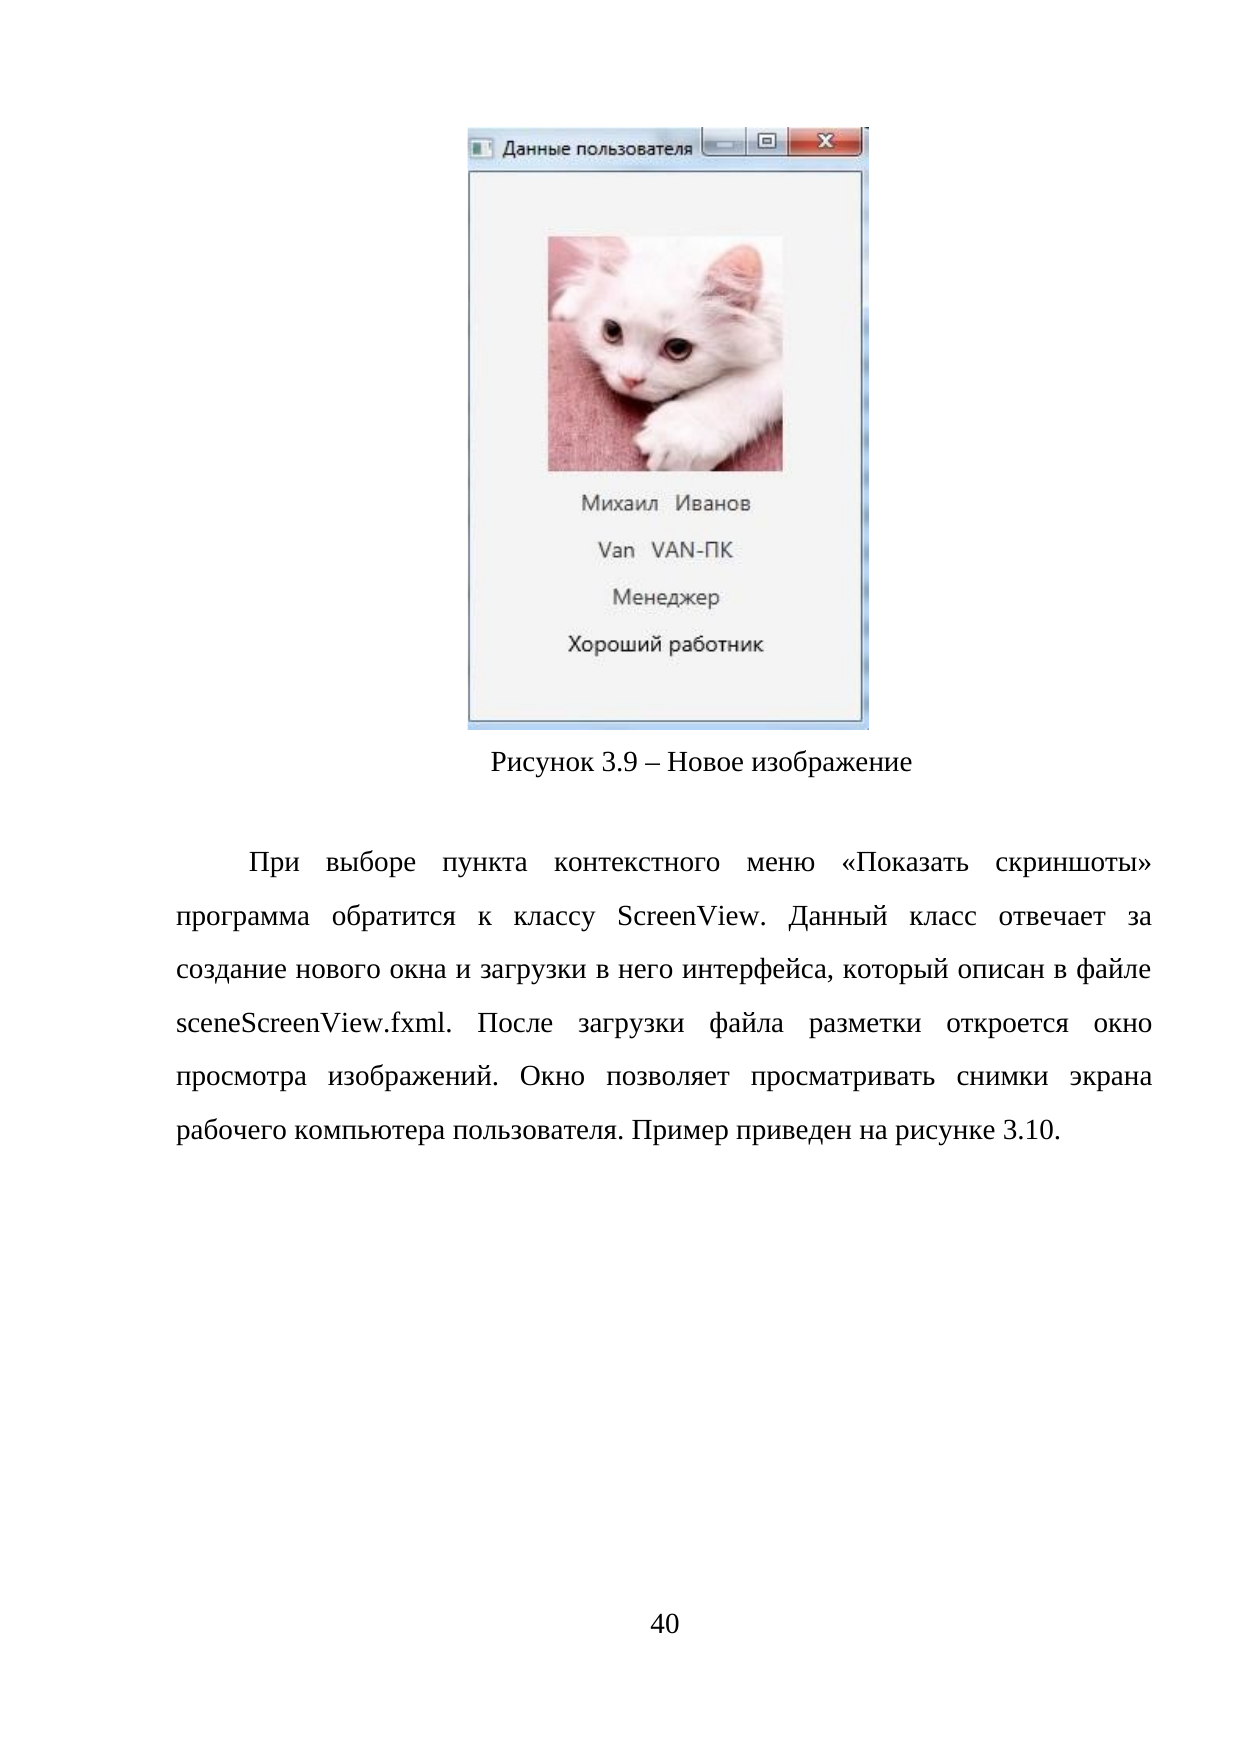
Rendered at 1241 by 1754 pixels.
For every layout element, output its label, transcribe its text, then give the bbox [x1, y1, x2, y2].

picture [467, 127, 869, 730]
text При выборе пункта контекстного меню «Показать скриншоты» программа обратится к классу ScreenView. Данный класс отвечает за создание нового окна и загрузки в него интерфейса, который описан в файле sceneScreenView.fxml. После загрузки файла разметки откроется окно просмотра изображений. Окно позволяет просматривать снимки экрана рабочего компьютера пользователя. Пример приведен на рисунке 3.10. [176, 844, 1153, 1146]
subtitle Рисунок 3.9 – Новое изображение [193, 744, 1210, 778]
